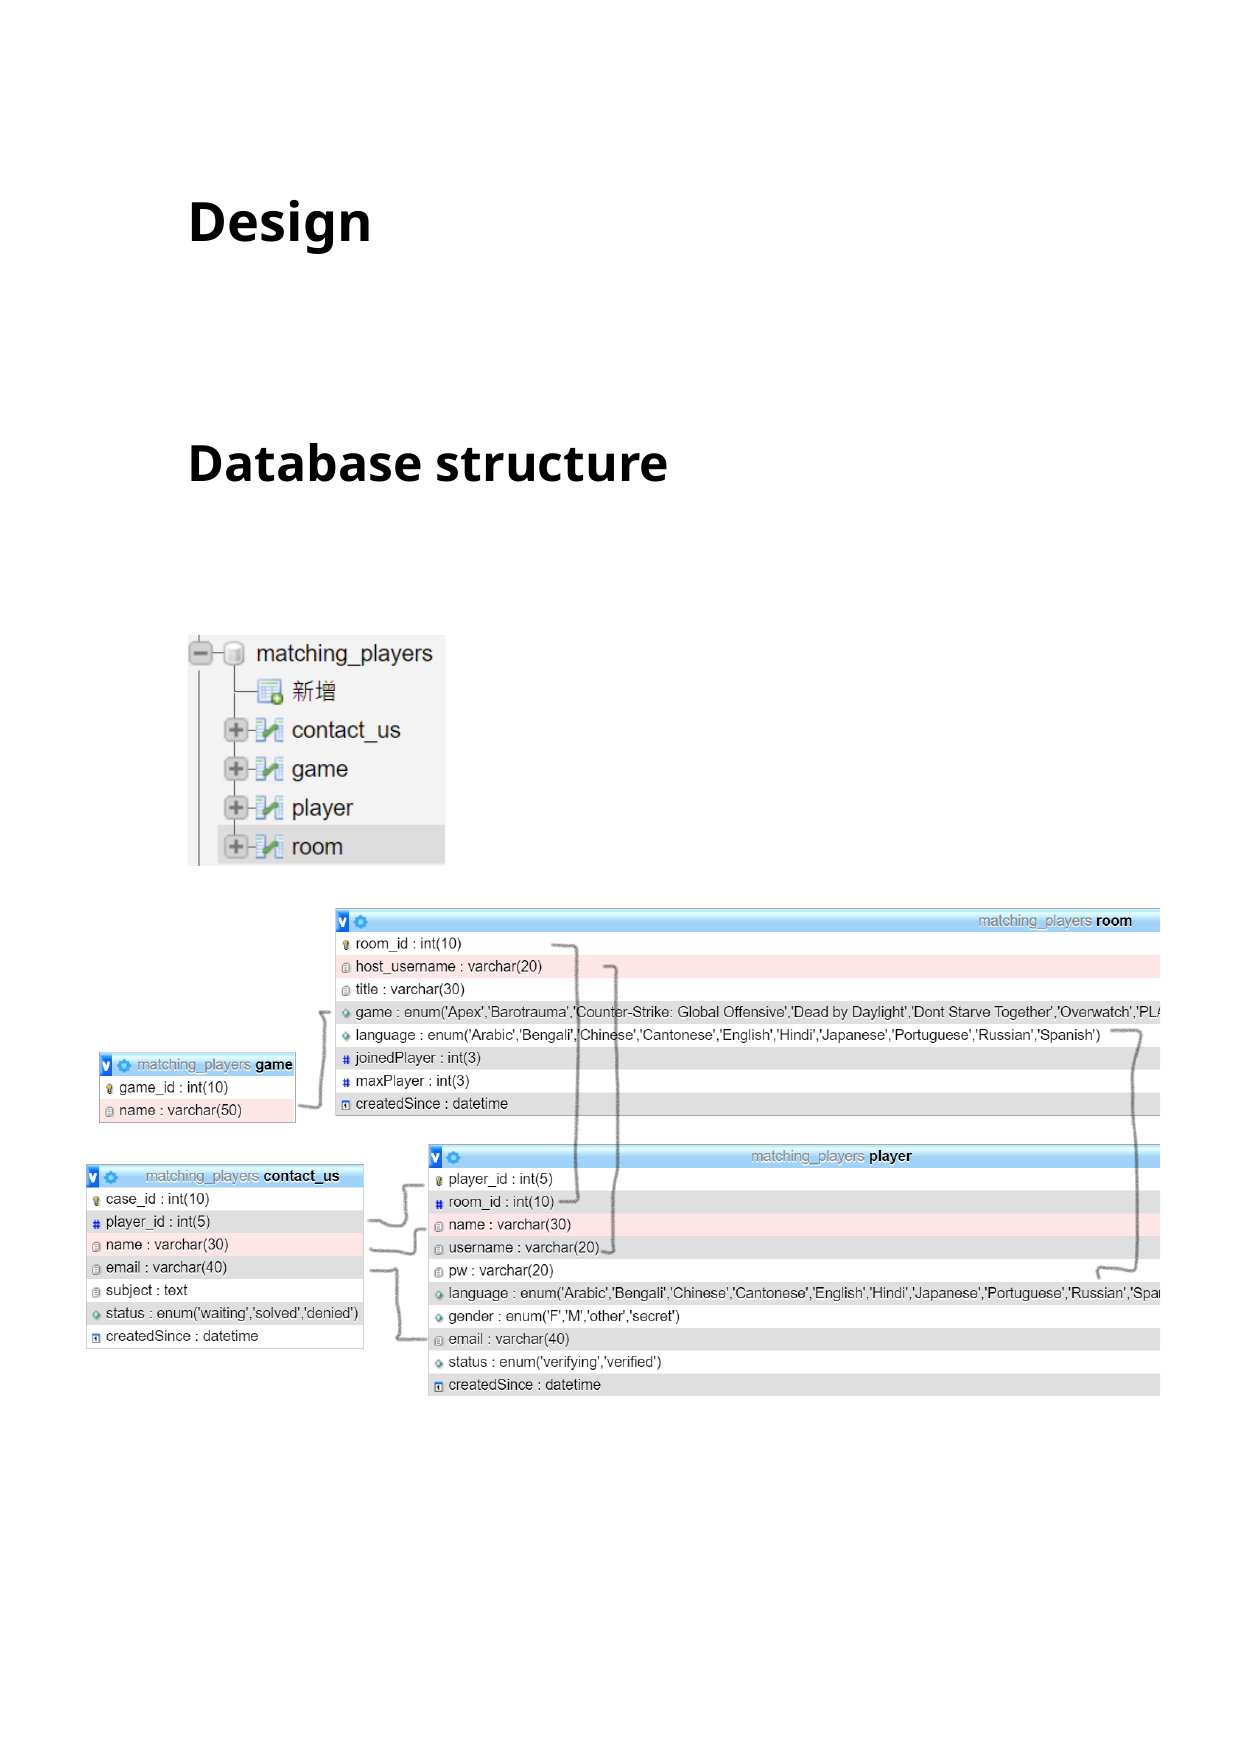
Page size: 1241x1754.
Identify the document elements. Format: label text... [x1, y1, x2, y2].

picture [187, 635, 445, 866]
subtitle Database structure [187, 424, 1053, 499]
picture [84, 898, 1161, 1396]
subtitle Design [187, 183, 1053, 258]
